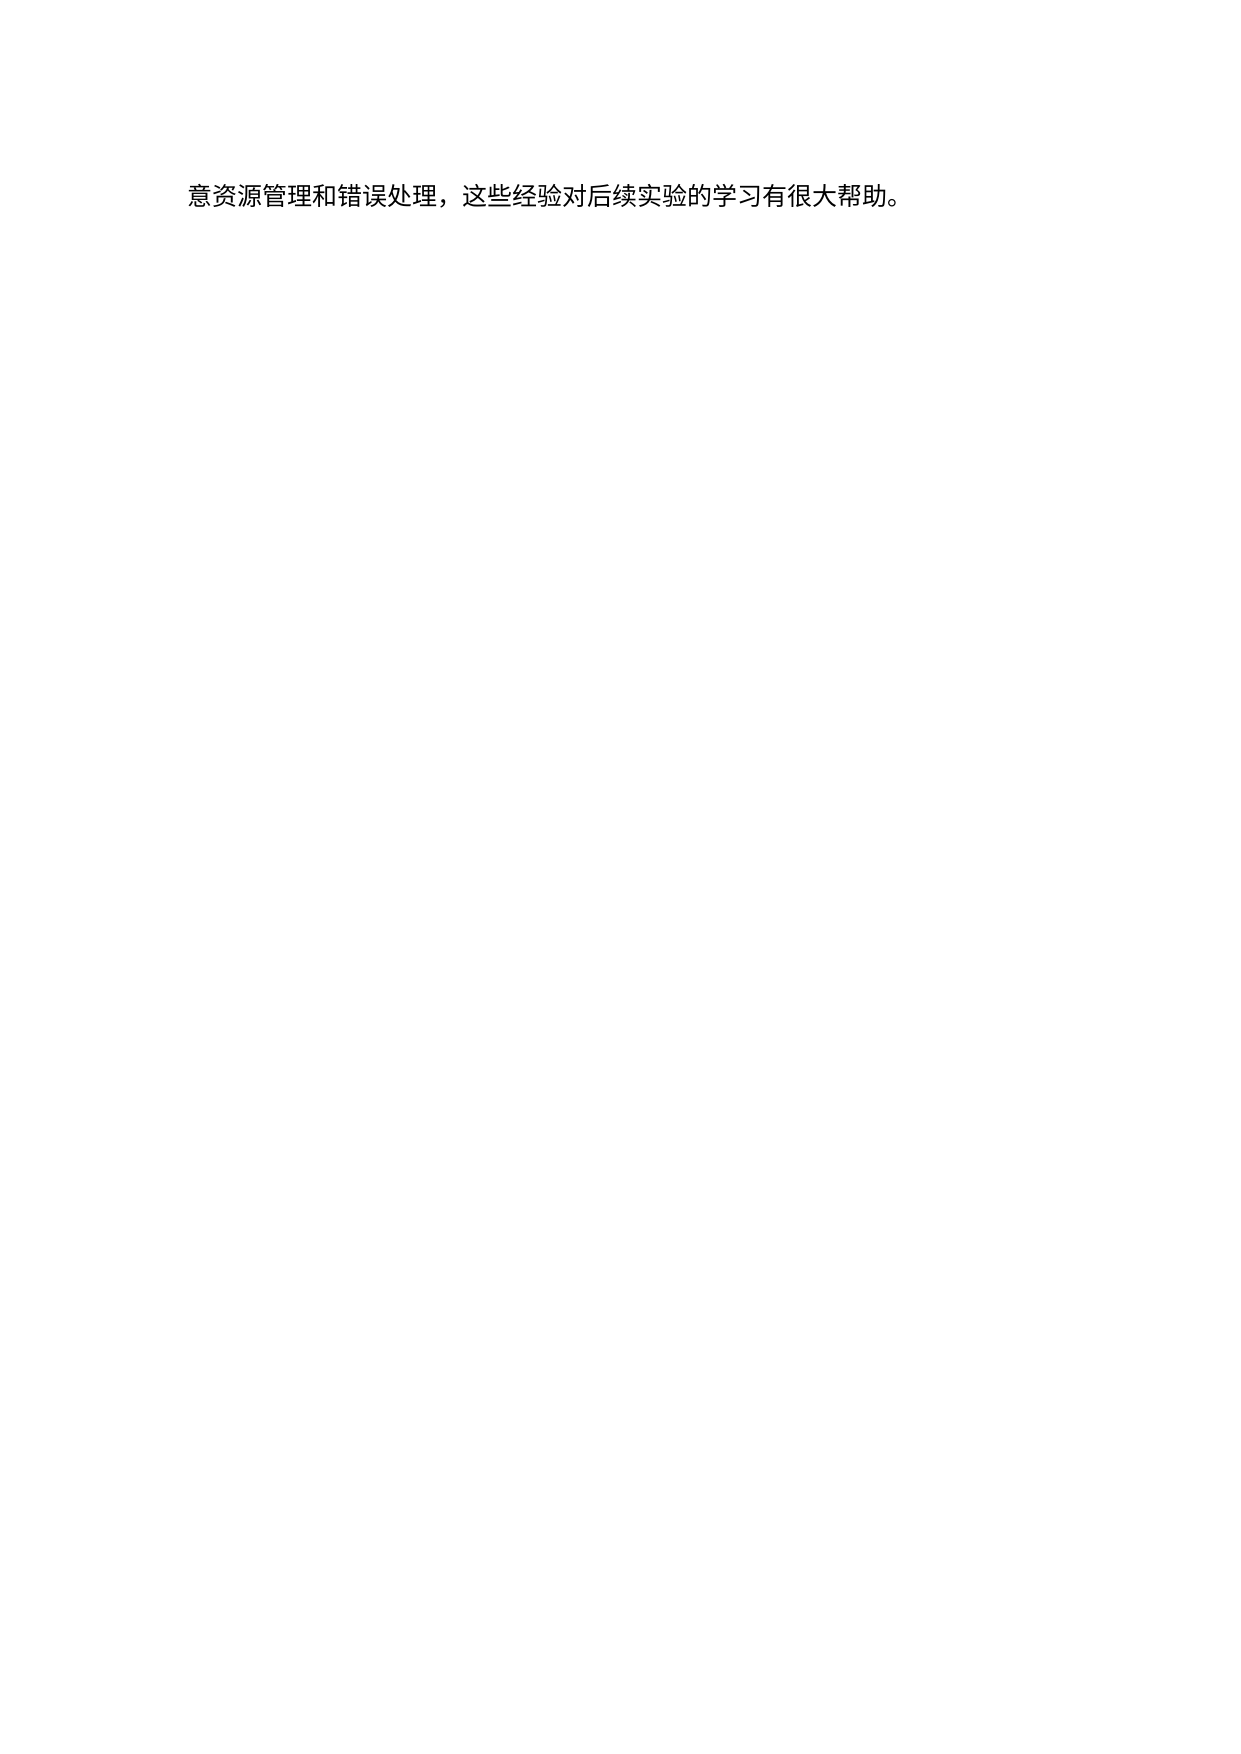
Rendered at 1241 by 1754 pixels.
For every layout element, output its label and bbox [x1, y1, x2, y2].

text [187, 162, 1053, 227]
